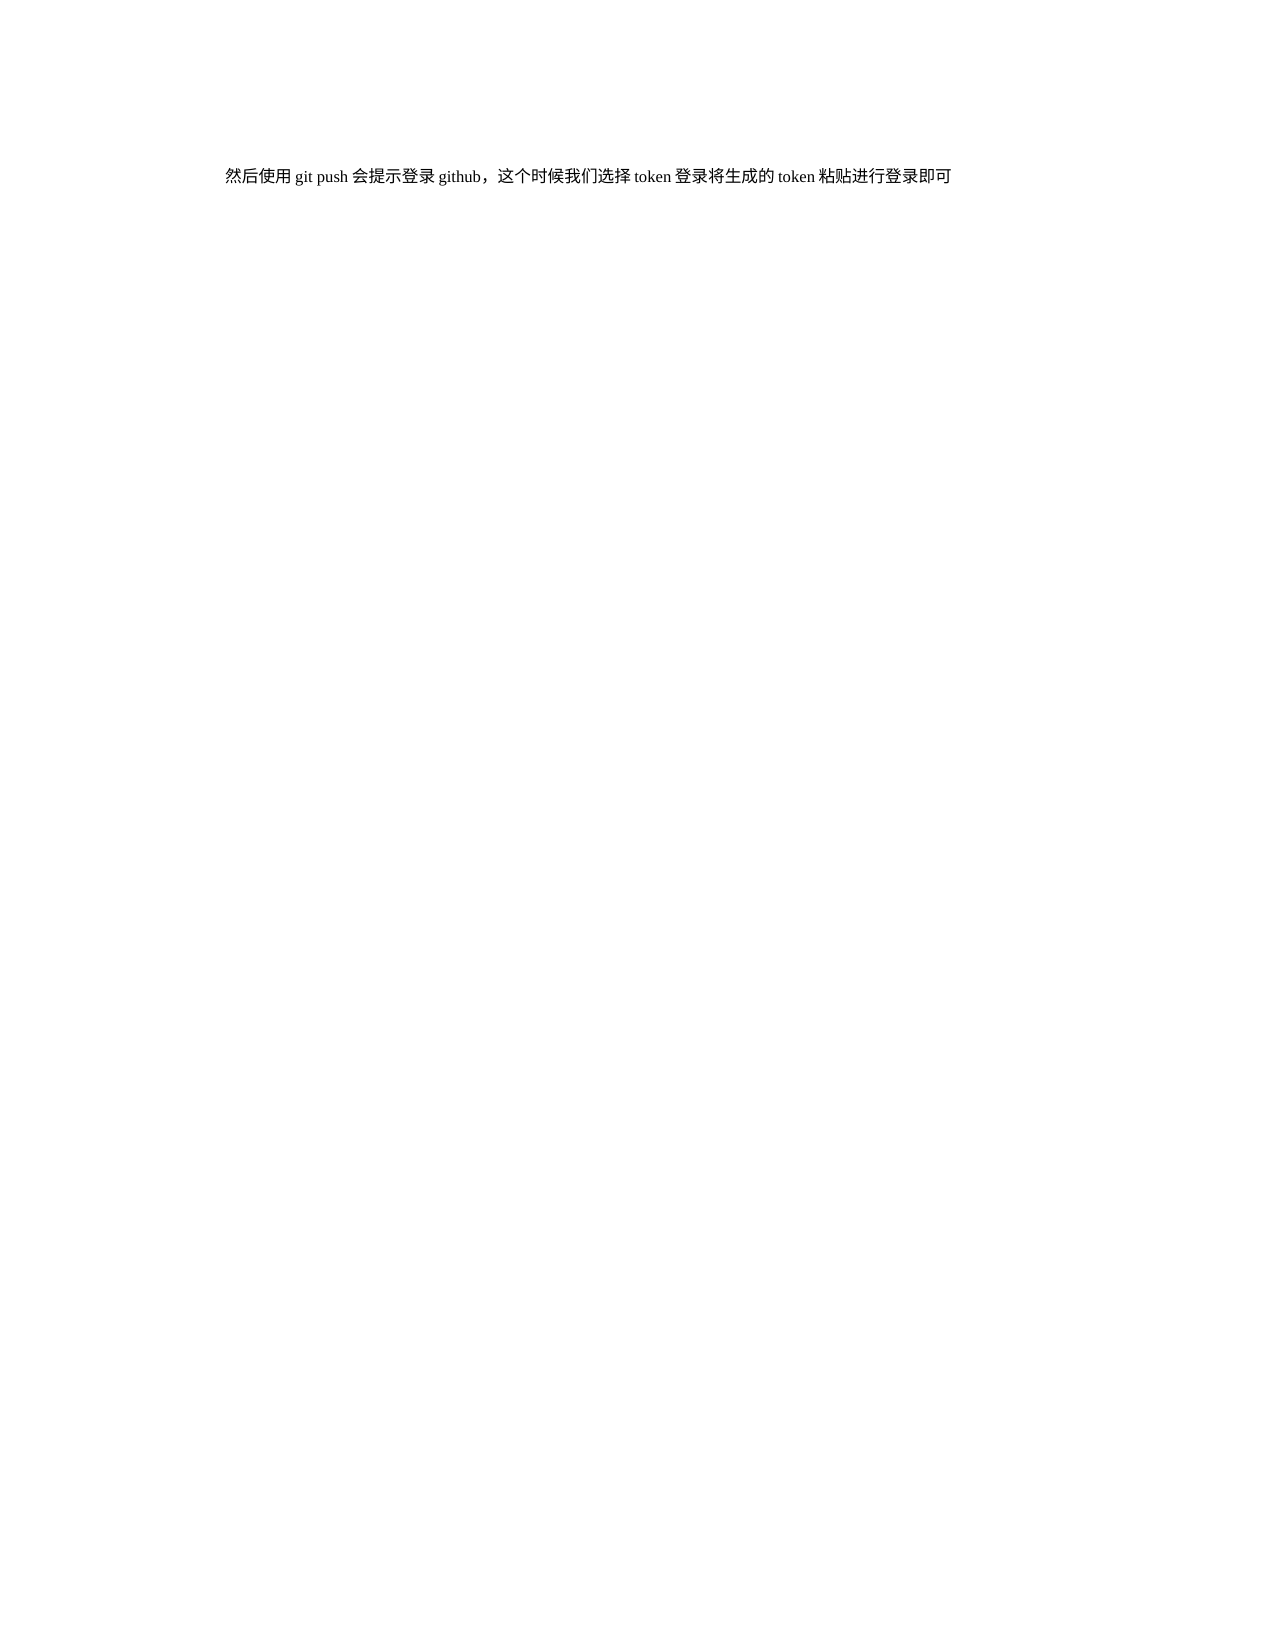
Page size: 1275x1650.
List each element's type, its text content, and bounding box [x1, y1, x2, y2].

list 然后使用git push会提示登录github，这个时候我们选择token登录将生成的token粘贴进行登录即可 [225, 159, 1087, 191]
